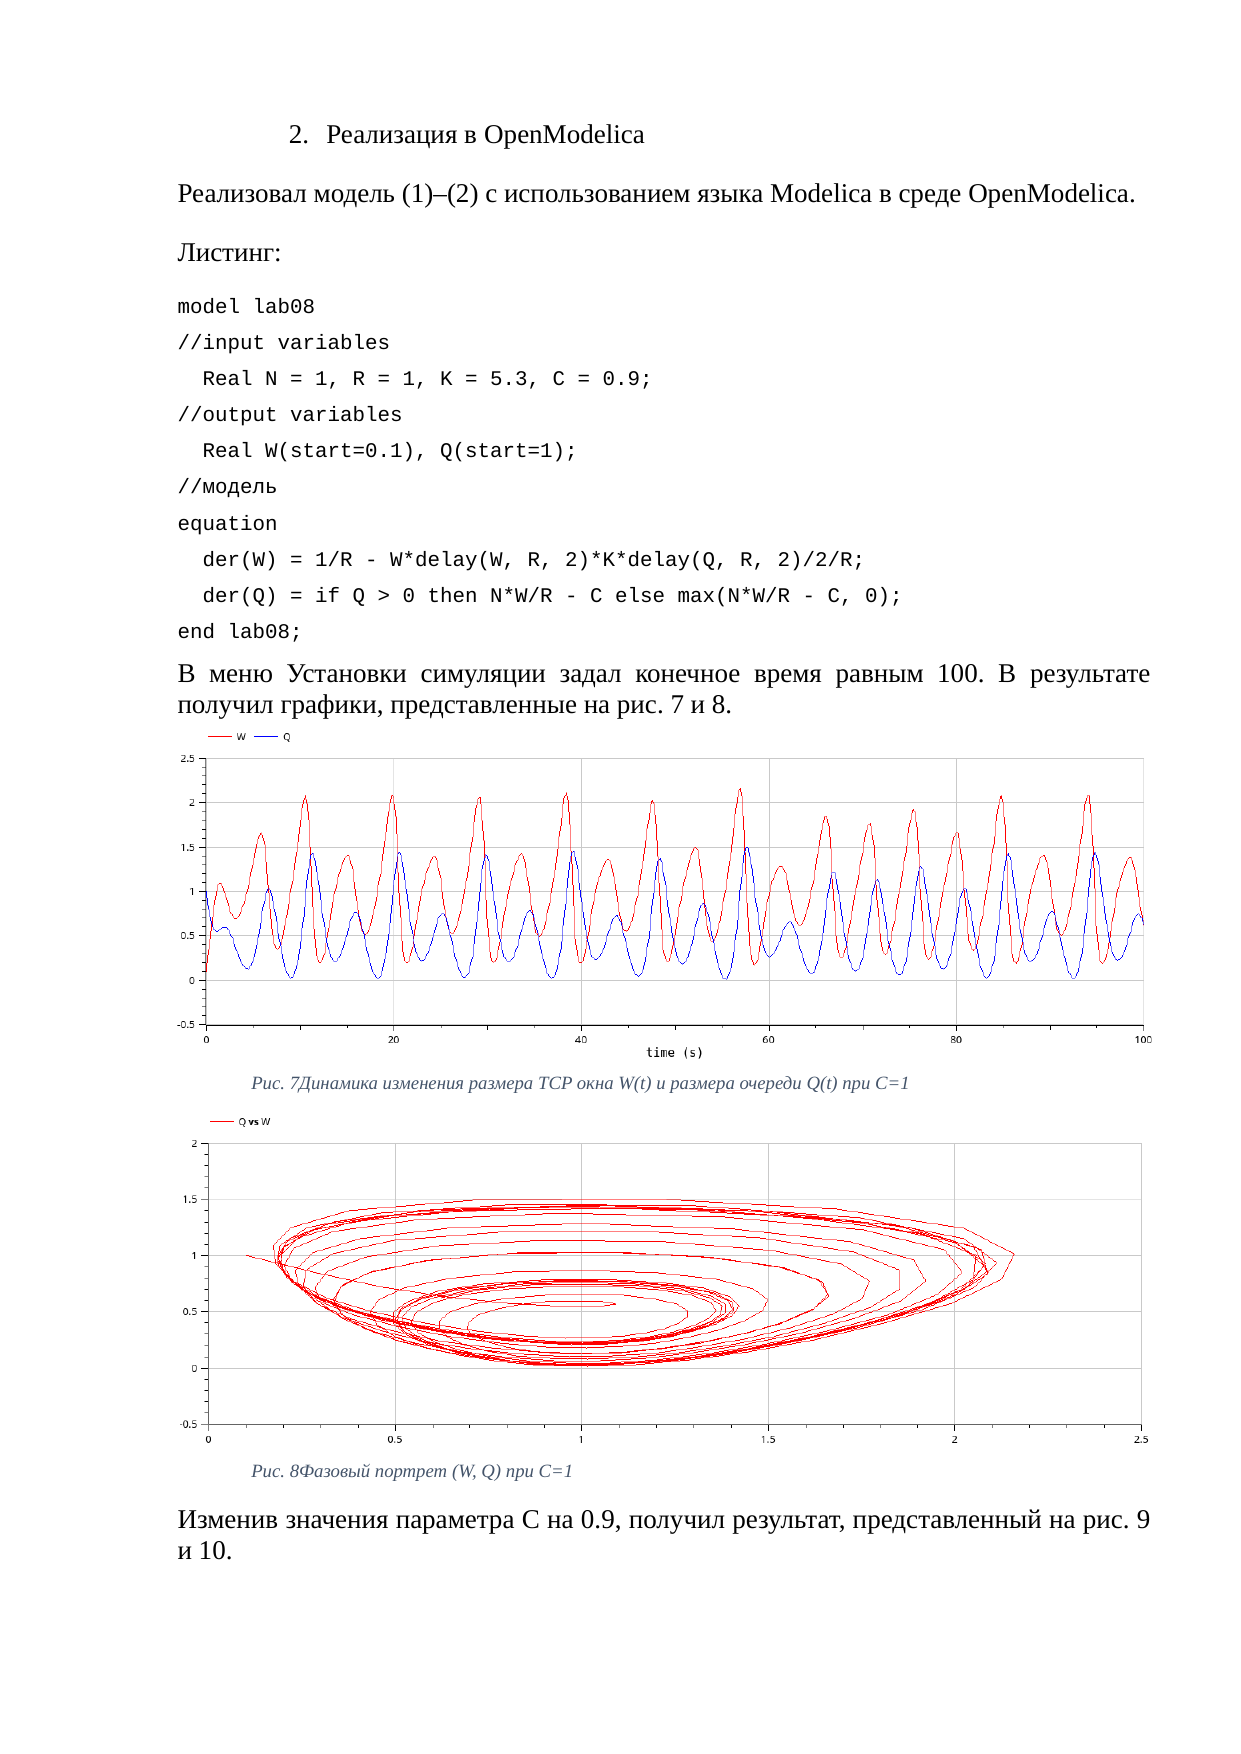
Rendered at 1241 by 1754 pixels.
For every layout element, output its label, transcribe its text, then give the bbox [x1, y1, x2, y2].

picture [177, 731, 1152, 1059]
text model lab08 [177, 296, 1152, 319]
picture [177, 1113, 1152, 1448]
text der(Q) = if Q > 0 then N*W/R - C else max(N*W/R - C, 0); [177, 585, 1152, 608]
text Листинг: [177, 236, 1152, 268]
text Реализовал модель (1)–(2) с использованием языка Modelica в среде OpenModelica. [177, 177, 1152, 208]
text Рис. 7Динамика изменения размера TCP окна W(t) и размера очереди Q(t) при С=1 [177, 1072, 1152, 1093]
text Real W(start=0.1), Q(start=1); [177, 440, 1152, 464]
text Изменив значения параметра C на 0.9, получил результат, представленный на рис. 9 и 10. [177, 1503, 1152, 1565]
text Рис. 8Фазовый портрет (W, Q) при С=1 [177, 1460, 1152, 1482]
text end lab08; [177, 621, 1152, 644]
text Real N = 1, R = 1, K = 5.3, C = 0.9; [177, 368, 1152, 392]
text equation [177, 512, 1152, 536]
text В меню Установки симуляции задал конечное время равным 100. В результате получил графики, представленные на рис. 7 и 8. [177, 657, 1152, 719]
text //модель [177, 476, 1152, 500]
text //output variables [177, 404, 1152, 428]
list Реализация в OpenModelica [288, 118, 1152, 149]
text //input variables [177, 332, 1152, 355]
text der(W) = 1/R - W*delay(W, R, 2)*K*delay(Q, R, 2)/2/R; [177, 549, 1152, 572]
